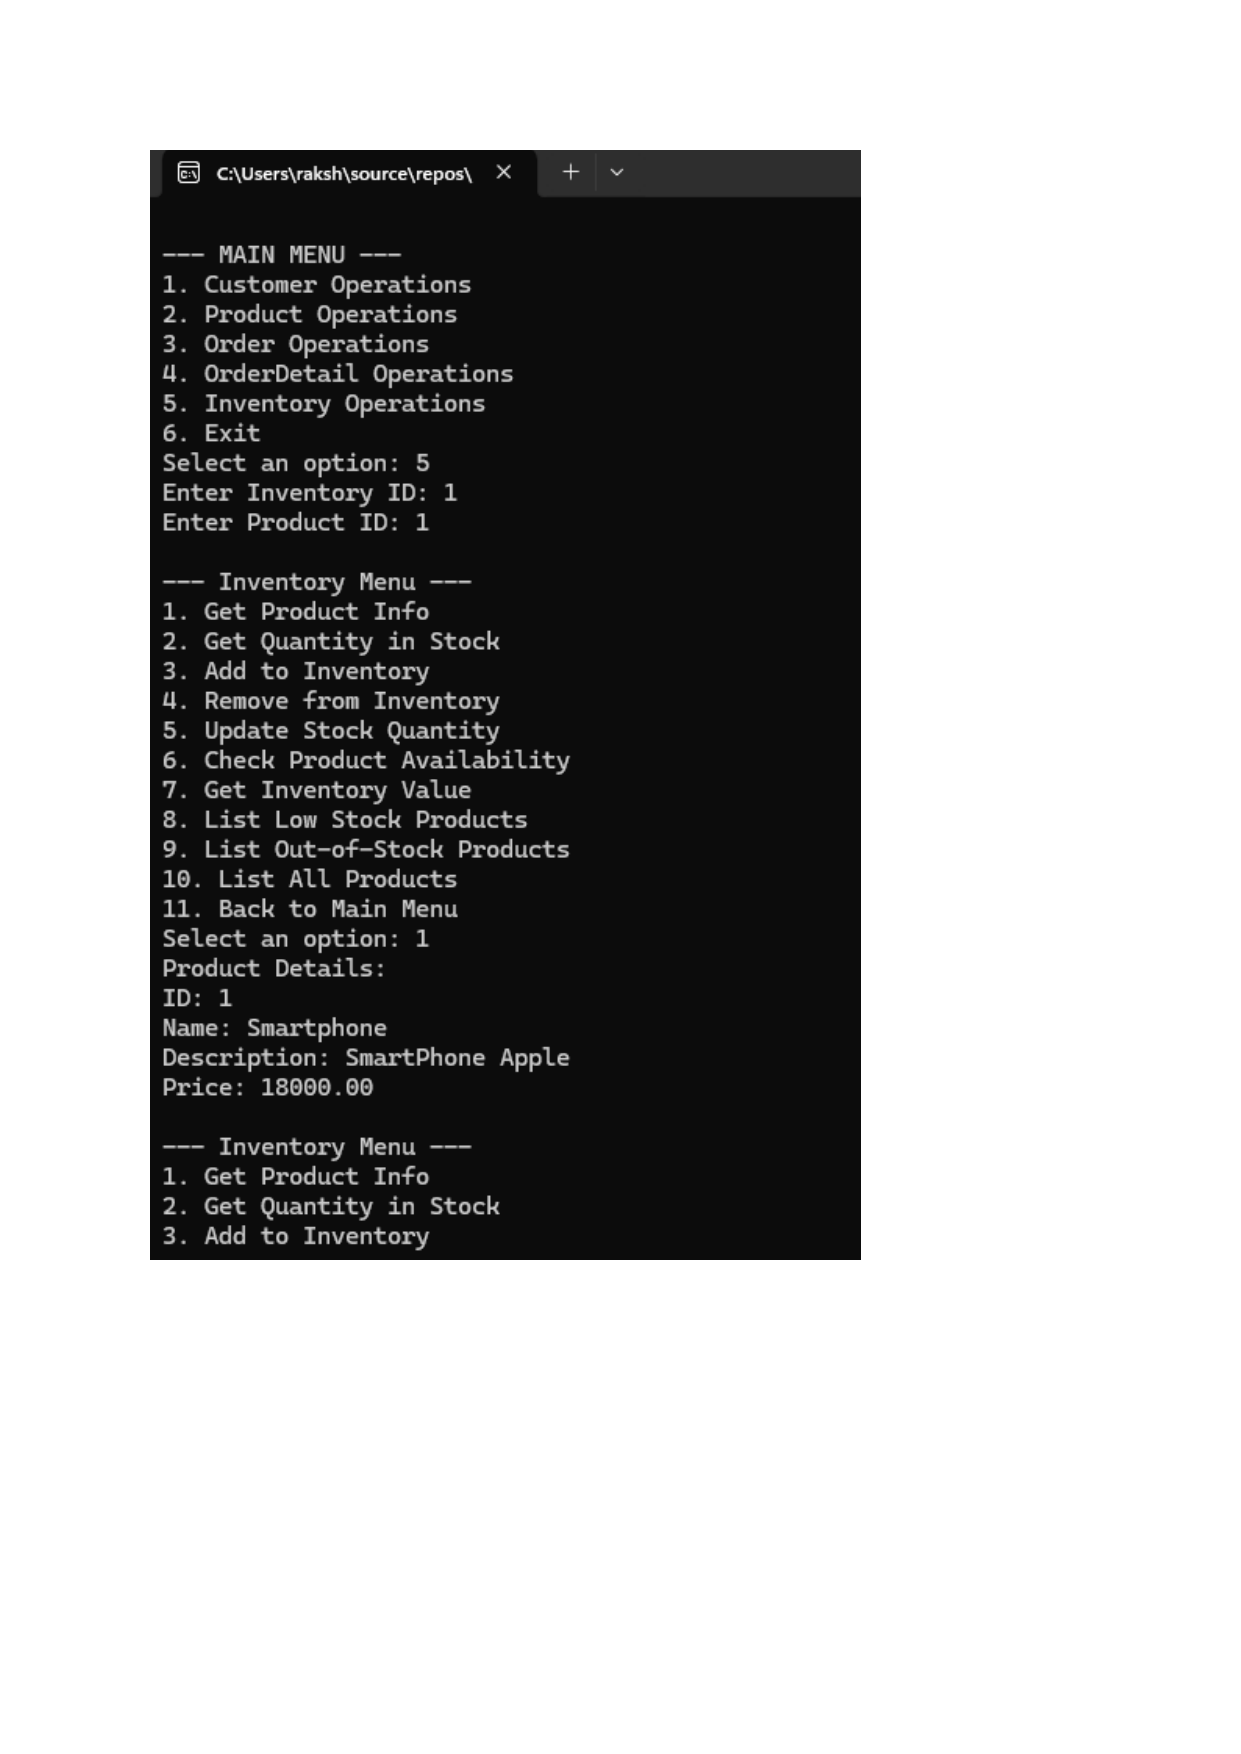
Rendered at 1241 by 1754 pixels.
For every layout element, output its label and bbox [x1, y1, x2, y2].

picture [150, 150, 861, 1260]
